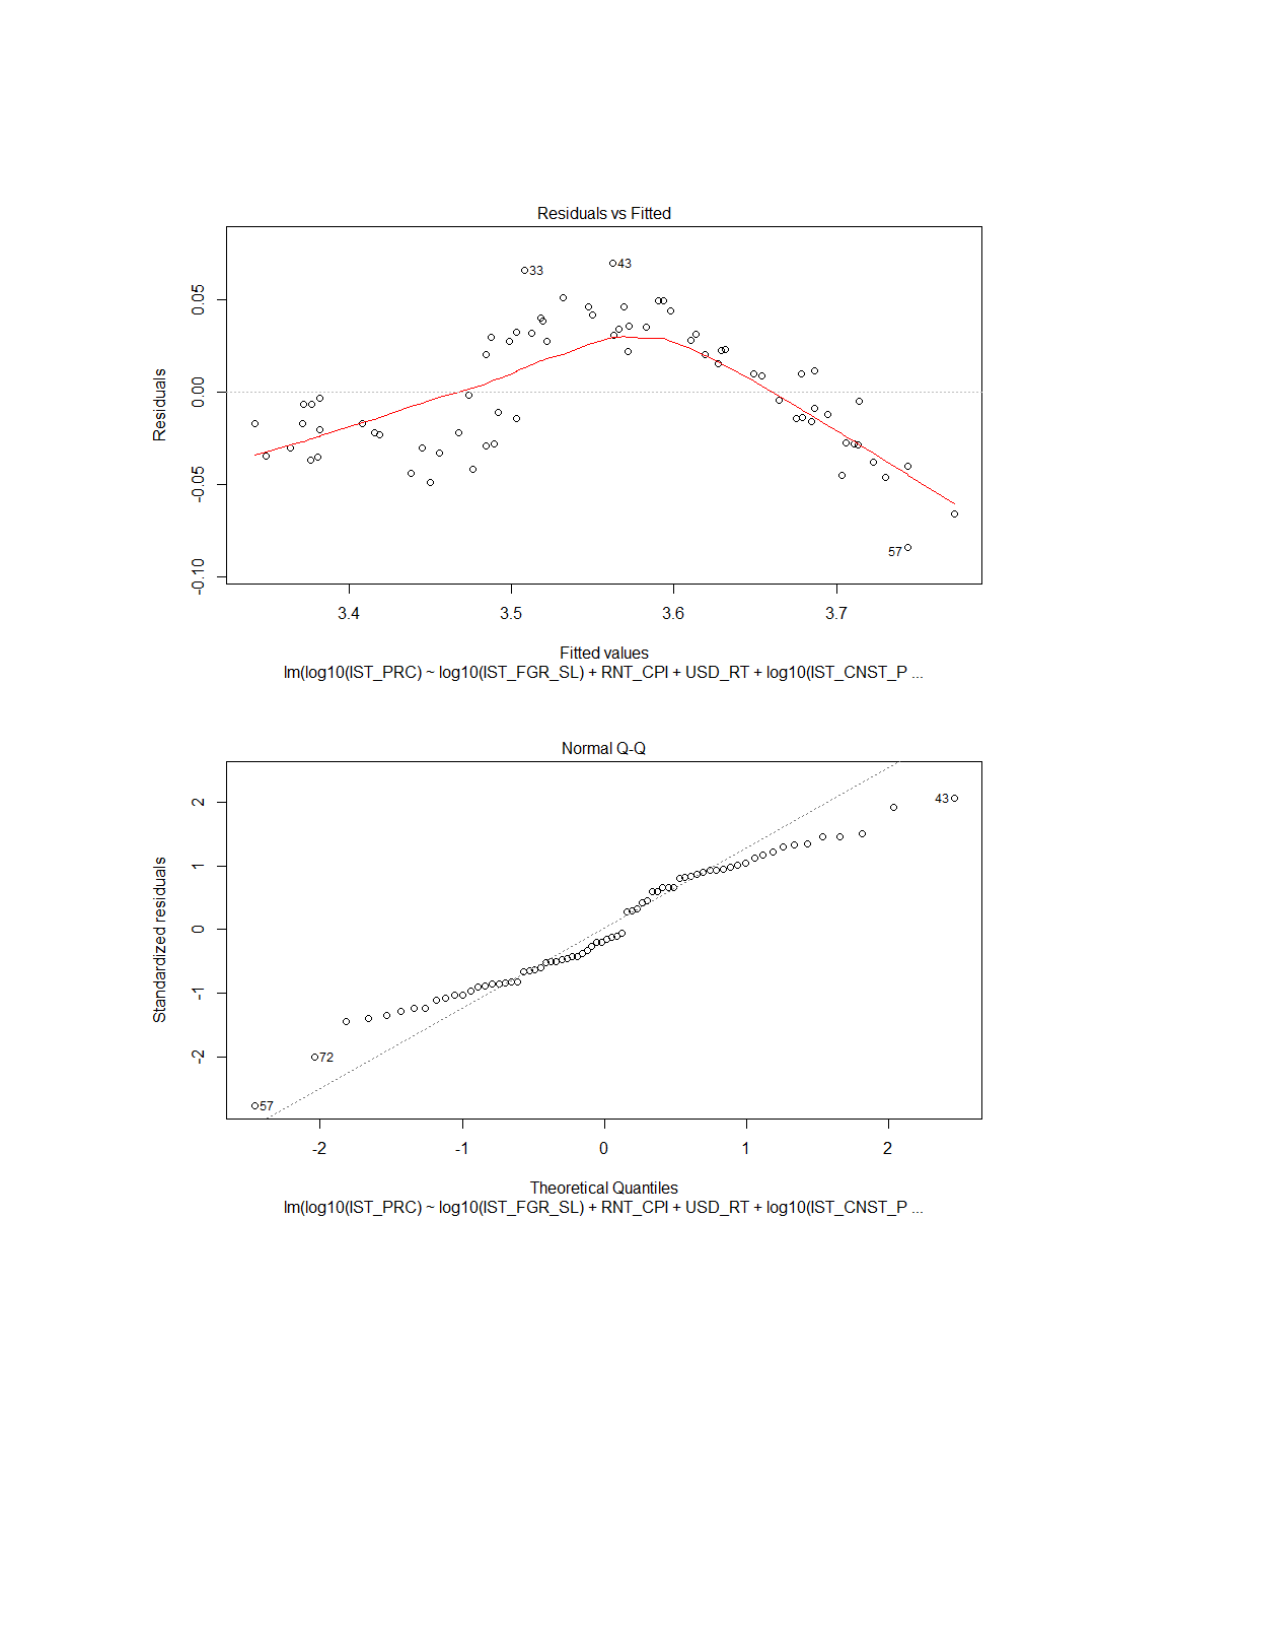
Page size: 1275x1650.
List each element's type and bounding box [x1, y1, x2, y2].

picture [147, 147, 1023, 1218]
